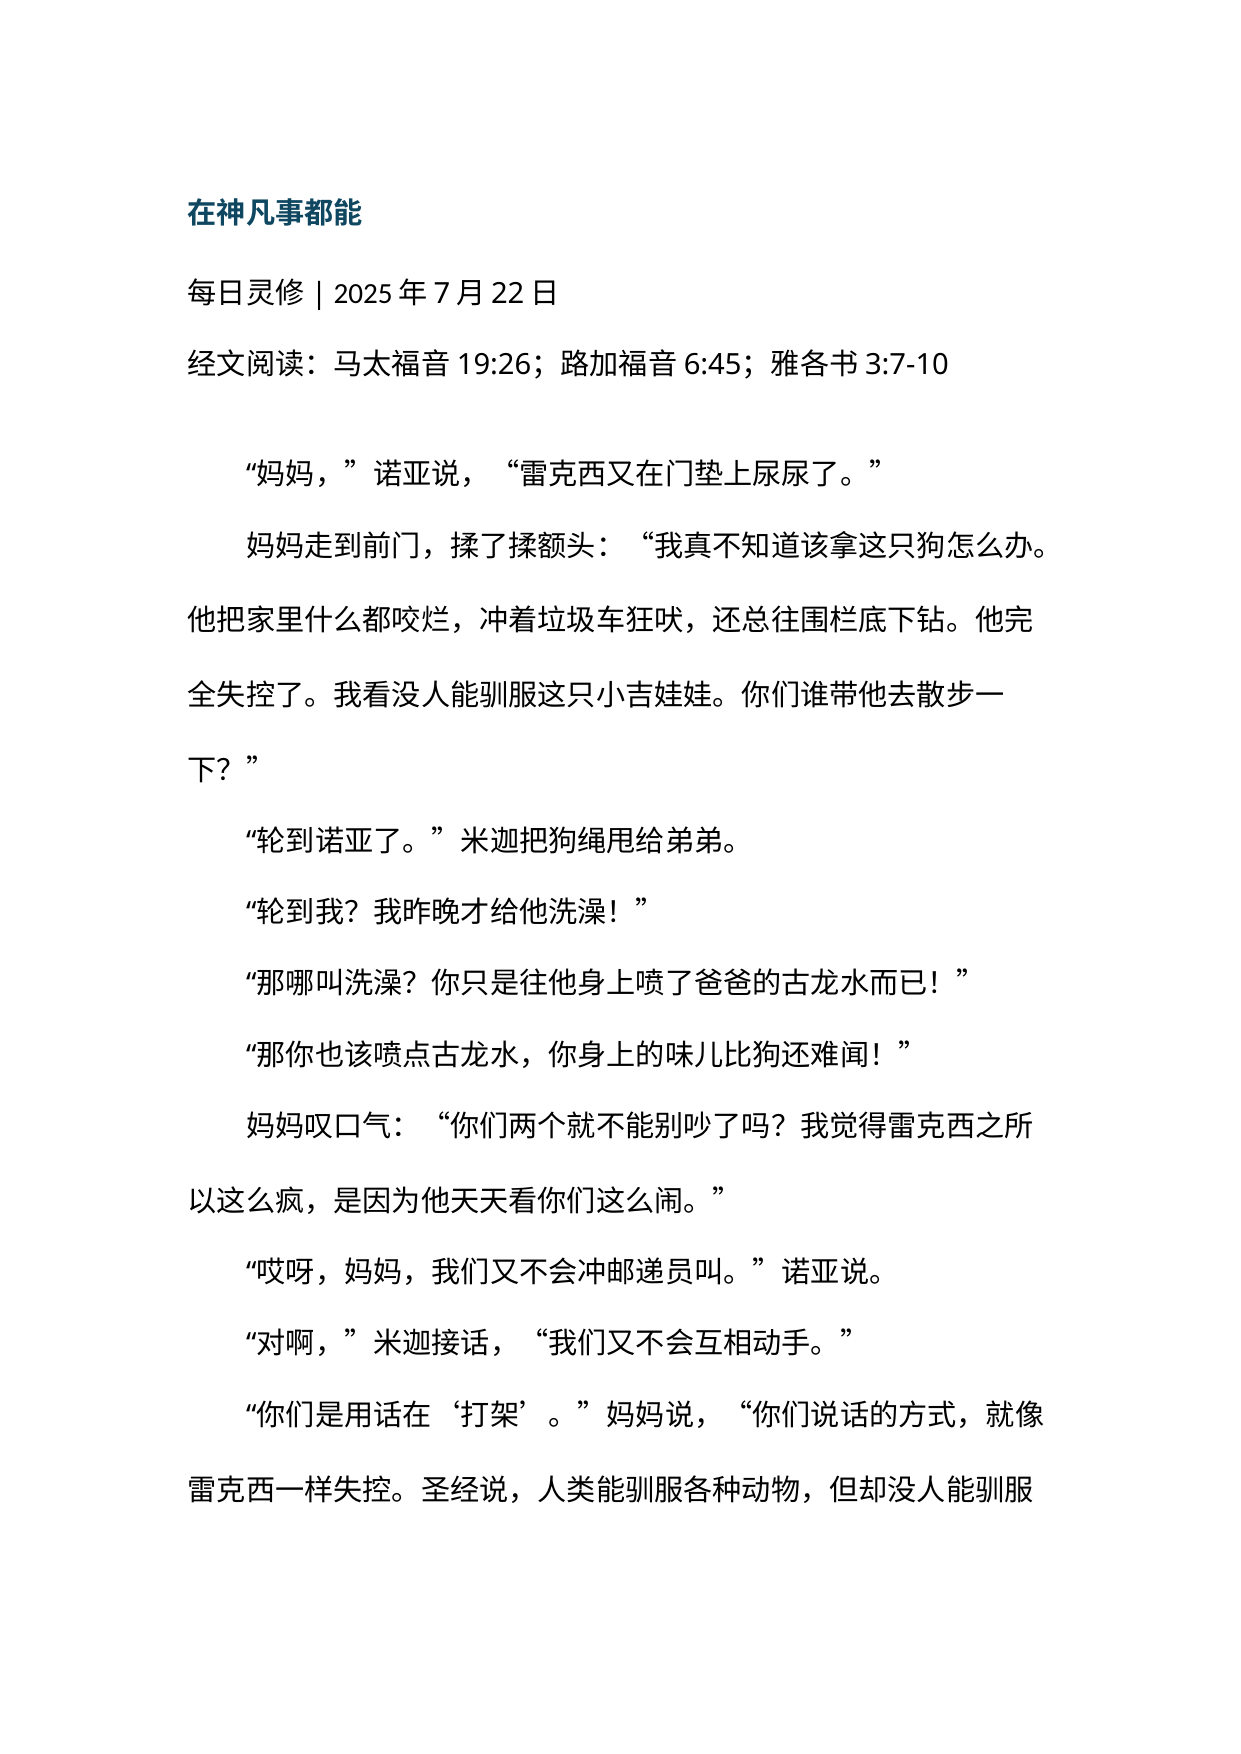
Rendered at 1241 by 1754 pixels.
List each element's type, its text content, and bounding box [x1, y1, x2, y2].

text 经文阅读：马太福音 19:26；路加福音 6:45；雅各书 3:7-10 [187, 329, 1053, 394]
text 妈妈走到前门，揉了揉额头：“我真不知道该拿这只狗怎么办。他把家里什么都咬烂，冲着垃圾车狂吠，还总往围栏底下钻。他完全失控了。我看没人能驯服这只小吉娃娃。你们谁带他去散步一下？” [187, 511, 1053, 800]
text “哎呀，妈妈，我们又不会冲邮递员叫。”诺亚说。 [187, 1237, 1053, 1302]
text “对啊，”米迦接话，“我们又不会互相动手。” [187, 1309, 1053, 1374]
text “那哪叫洗澡？你只是往他身上喷了爸爸的古龙水而已！” [187, 949, 1053, 1014]
text 每日灵修 | 2025年7月22日 [187, 258, 1053, 323]
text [187, 1380, 1053, 1520]
text “轮到诺亚了。”米迦把狗绳甩给弟弟。 [187, 806, 1053, 871]
text “妈妈，”诺亚说，“雷克西又在门垫上尿尿了。” [187, 439, 1053, 504]
text “那你也该喷点古龙水，你身上的味儿比狗还难闻！” [187, 1020, 1053, 1085]
text 在神凡事都能 [187, 179, 1053, 244]
text “轮到我？我昨晚才给他洗澡！” [187, 877, 1053, 942]
text 妈妈叹口气：“你们两个就不能别吵了吗？我觉得雷克西之所以这么疯，是因为他天天看你们这么闹。” [187, 1091, 1053, 1231]
